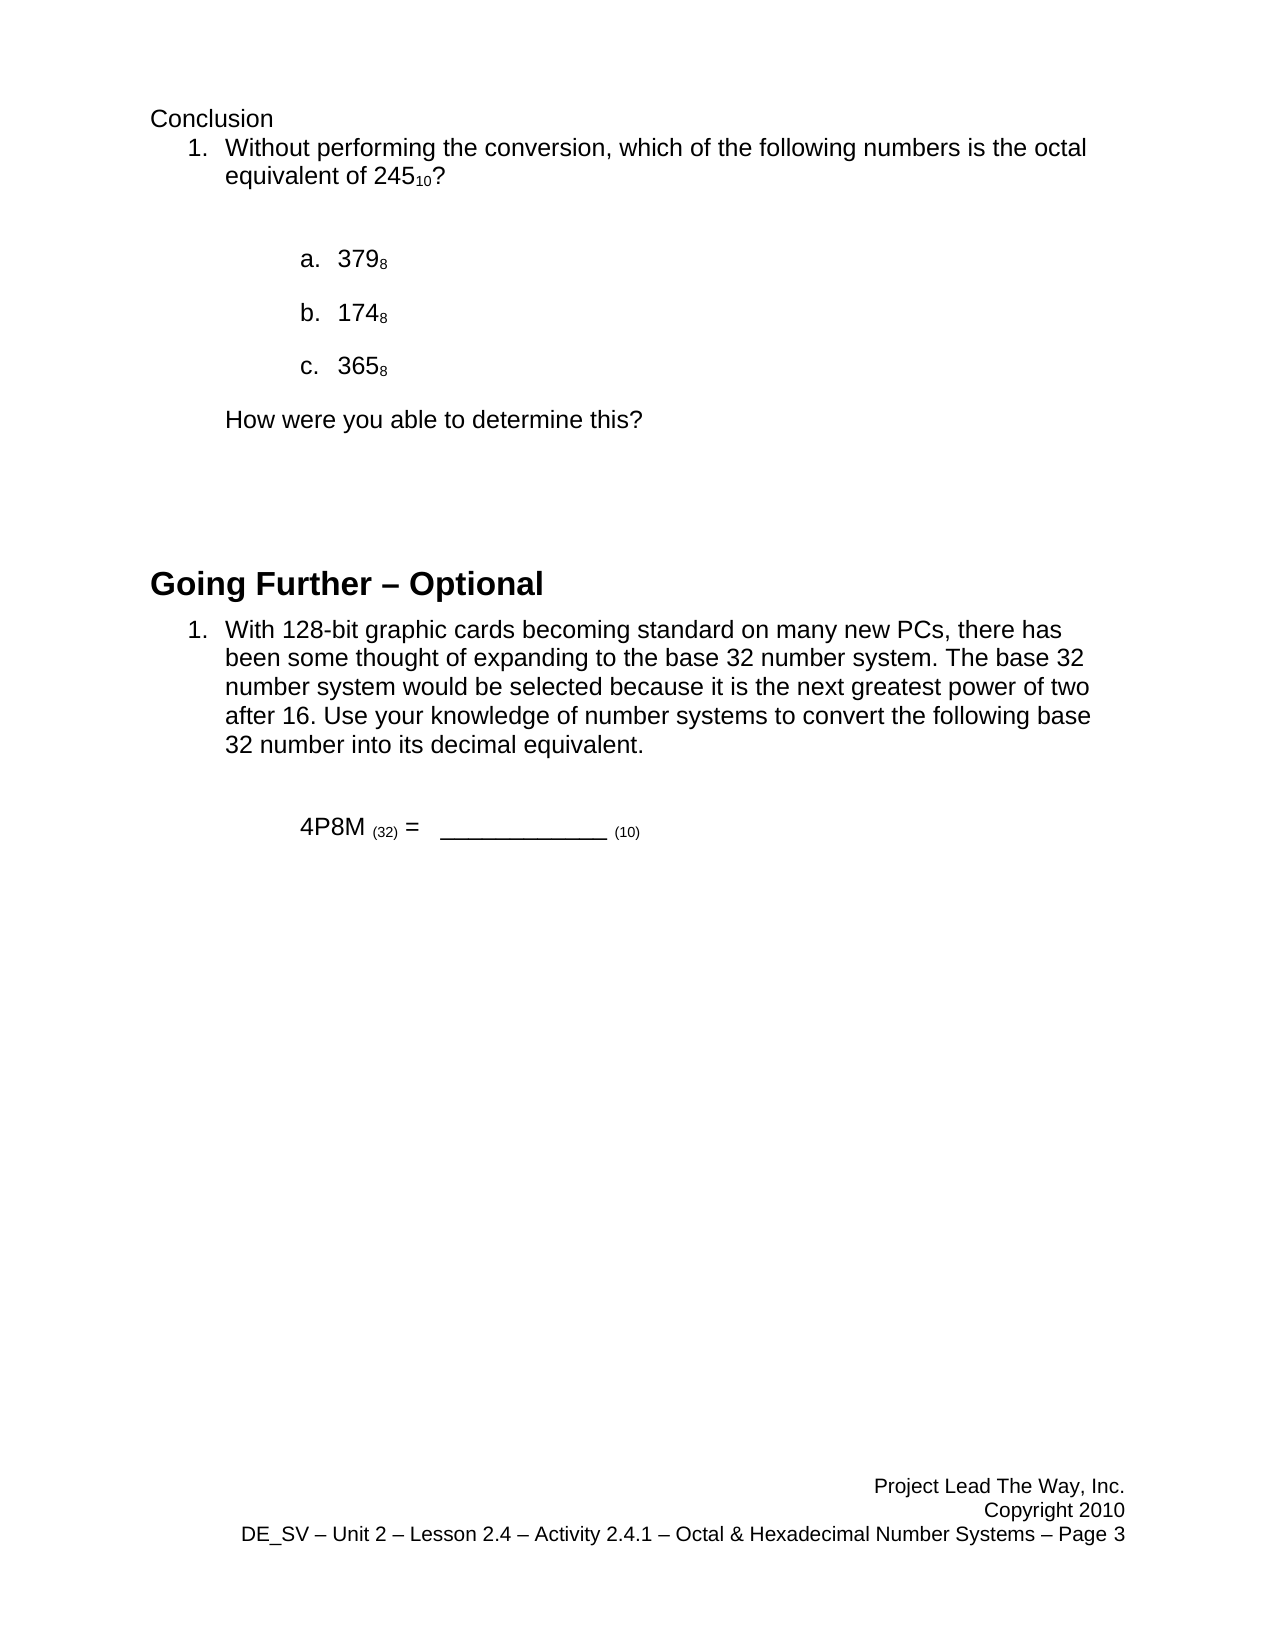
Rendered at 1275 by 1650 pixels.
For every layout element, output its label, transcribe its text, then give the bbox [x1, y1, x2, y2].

text How were you able to determine this? [225, 405, 1125, 434]
list 3798 [300, 244, 1125, 272]
list 3658 [300, 351, 1125, 380]
list 1748 [300, 297, 1125, 326]
list With 128-bit graphic cards becoming standard on many new PCs, there has been some thought of expanding to the base 32 number system. The base 32 number system would be selected because it is the next greatest power of two after 16. Use your knowledge of number systems to convert the following base 32 number into its decimal equivalent. [187, 614, 1125, 758]
text 4P8M (32) = ____________ (10) [300, 812, 1125, 841]
text Going Further – Optional [150, 564, 1125, 602]
text Conclusion [150, 104, 1125, 132]
list Without performing the conversion, which of the following numbers is the octal equivalent of 24510? [187, 132, 1125, 190]
